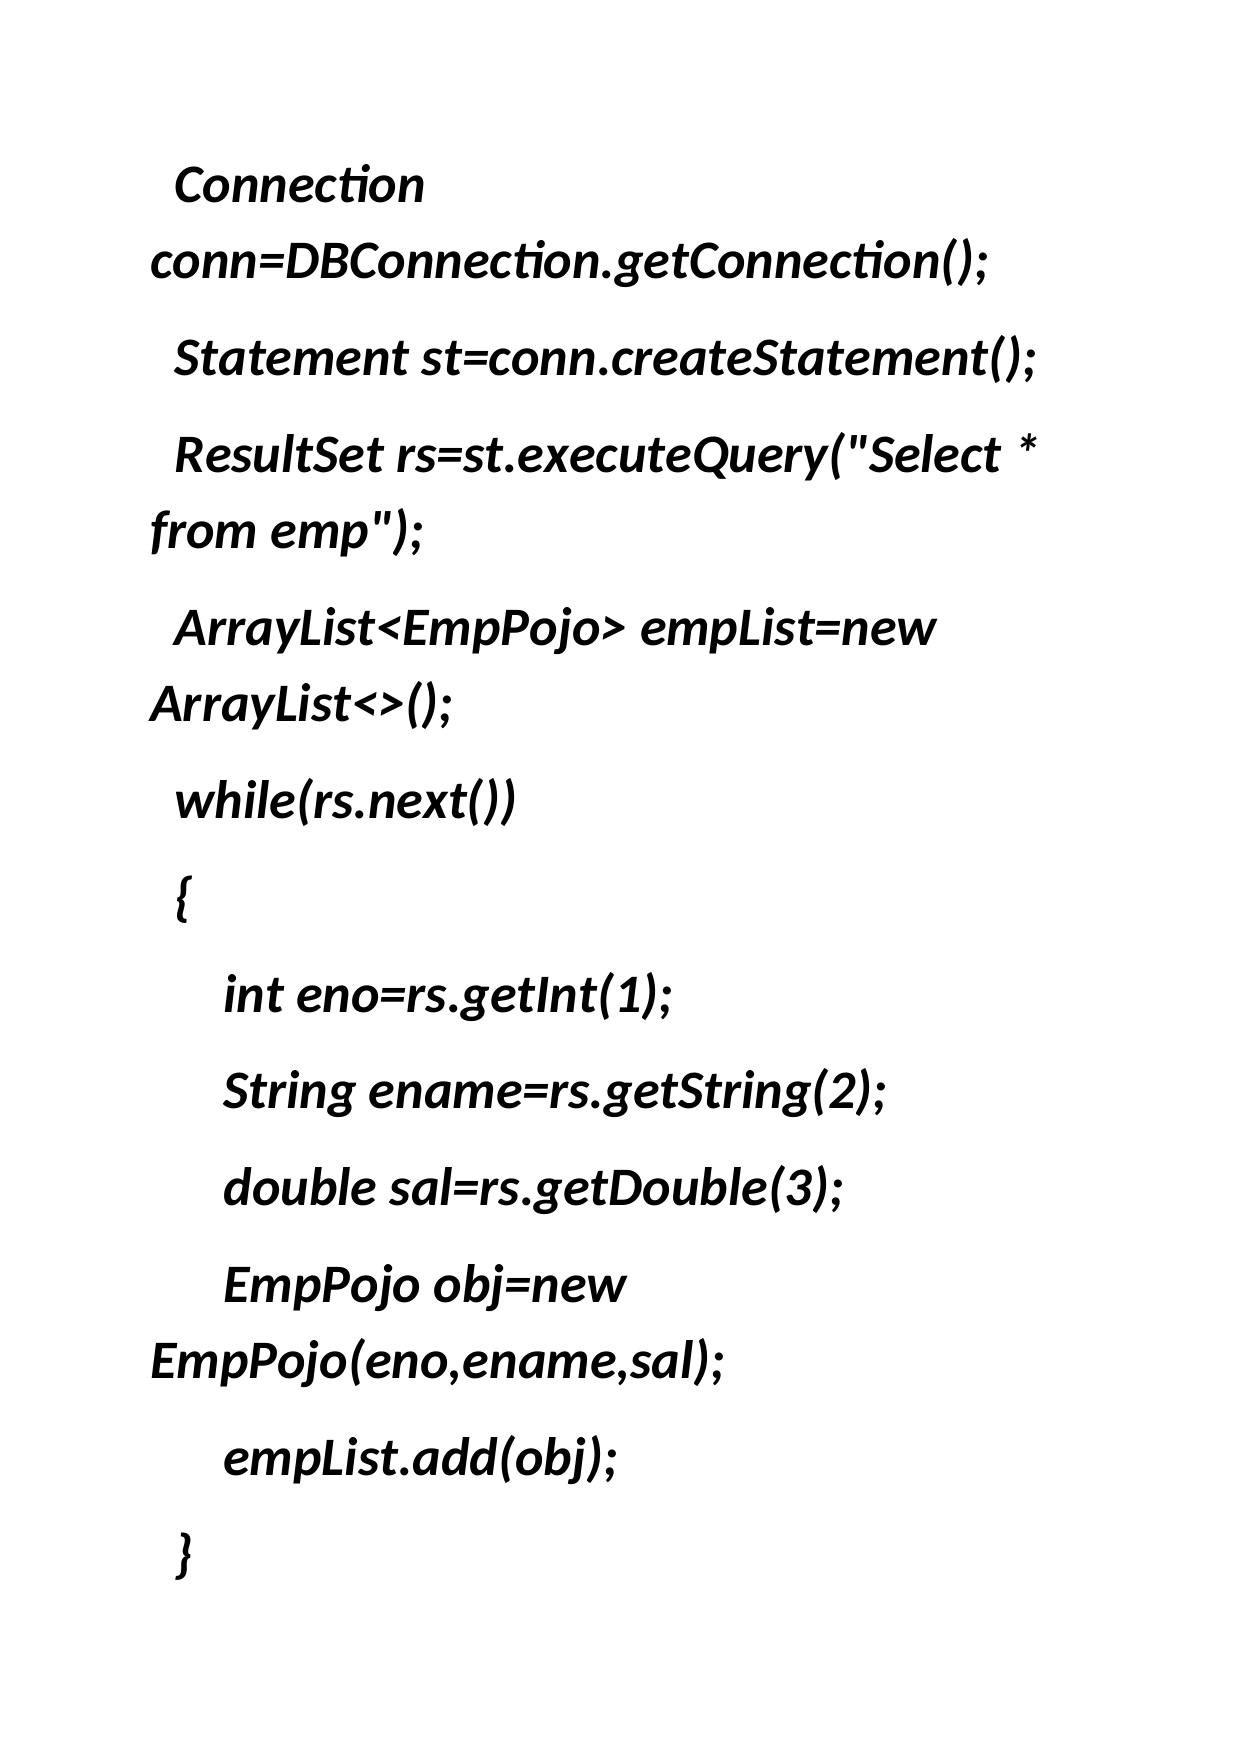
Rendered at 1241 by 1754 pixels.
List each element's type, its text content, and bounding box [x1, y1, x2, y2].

text } [150, 1520, 1090, 1586]
text empList.add(obj); [150, 1423, 1090, 1489]
text while(rs.next()) [150, 766, 1090, 832]
text EmpPojo obj=new EmpPojo(eno,ename,sal); [150, 1250, 1090, 1392]
text Connection conn=DBConnection.getConnection(); [150, 150, 1090, 292]
text { [150, 862, 1090, 929]
text ResultSet rs=st.executeQuery("Select * from emp"); [150, 420, 1090, 562]
text String ename=rs.getString(2); [150, 1056, 1090, 1122]
text Statement st=conn.createStatement(); [150, 323, 1090, 389]
text ArrayList<EmpPojo> empList=new ArrayList<>(); [150, 593, 1090, 735]
text int eno=rs.getInt(1); [150, 959, 1090, 1026]
text double sal=rs.getDouble(3); [150, 1153, 1090, 1219]
